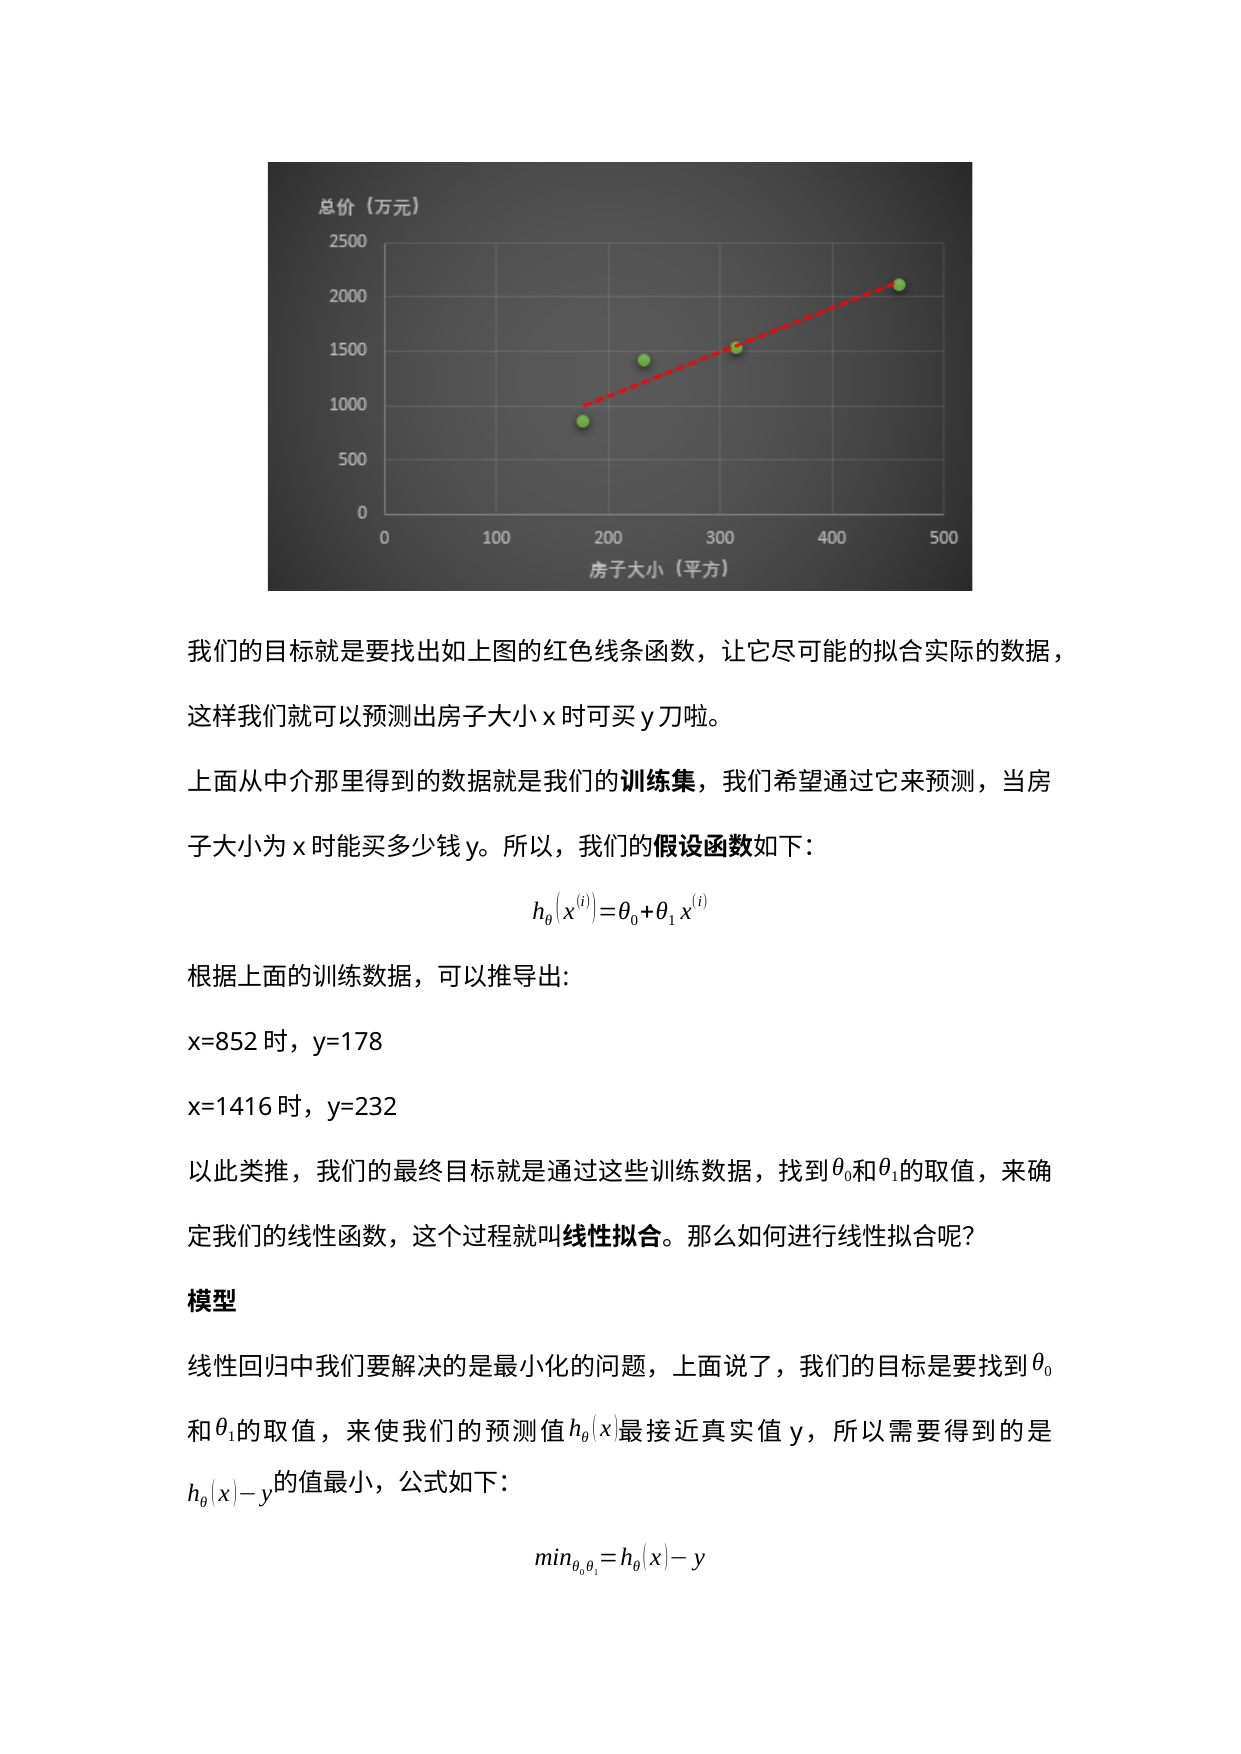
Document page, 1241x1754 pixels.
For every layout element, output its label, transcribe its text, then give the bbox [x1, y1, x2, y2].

text x=852时，y=178 [187, 1007, 1053, 1072]
text 根据上面的训练数据，可以推导出: [187, 942, 1053, 1007]
text 上面从中介那里得到的数据就是我们的训练集，我们希望通过它来预测，当房子大小为x时能买多少钱y。所以，我们的假设函数如下： [187, 747, 1053, 877]
text 以此类推，我们的最终目标就是通过这些训练数据，找到和的取值，来确定我们的线性函数，这个过程就叫线性拟合。那么如何进行线性拟合呢？ [187, 1137, 1053, 1267]
text 模型 [187, 1267, 1053, 1332]
picture [267, 162, 973, 591]
text 线性回归中我们要解决的是最小化的问题，上面说了，我们的目标是要找到和的取值，来使我们的预测值最接近真实值y，所以需要得到的是的值最小，公式如下： [187, 1332, 1053, 1527]
text x=1416时，y=232 [187, 1072, 1053, 1137]
text 我们的目标就是要找出如上图的红色线条函数，让它尽可能的拟合实际的数据，这样我们就可以预测出房子大小x时可买y刀啦。 [187, 617, 1053, 747]
